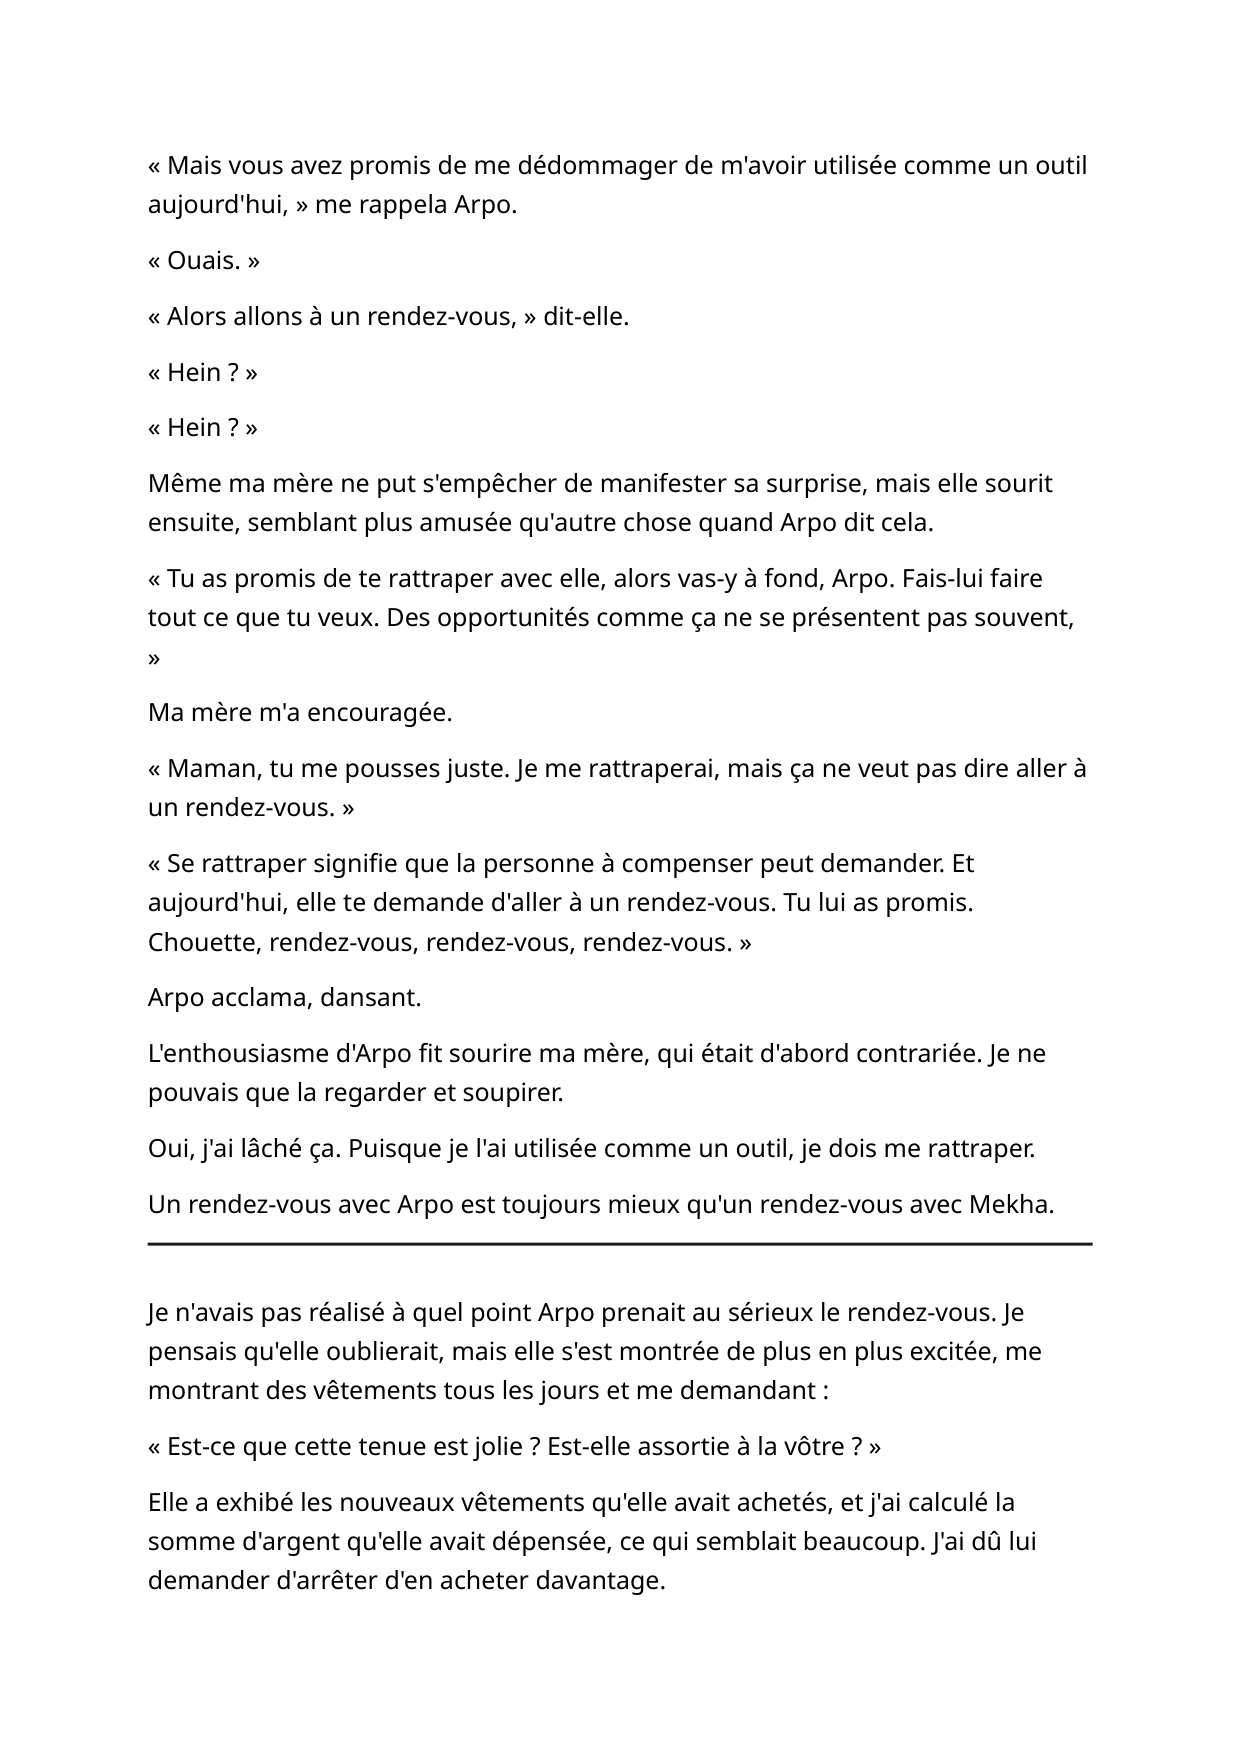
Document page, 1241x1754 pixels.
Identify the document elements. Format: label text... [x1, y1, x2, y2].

text « Hein ? » [148, 410, 1093, 444]
text Même ma mère ne put s'empêcher de manifester sa surprise, mais elle sourit ensuite, semblant plus amusée qu'autre chose quand Arpo dit cela. [148, 466, 1093, 539]
text L'enthousiasme d'Arpo fit sourire ma mère, qui était d'abord contrariée. Je ne pouvais que la regarder et soupirer. [148, 1036, 1093, 1109]
text « Alors allons à un rendez-vous, » dit-elle. [148, 298, 1093, 332]
text « Tu as promis de te rattraper avec elle, alors vas-y à fond, Arpo. Fais-lui faire tout ce que tu veux. Des opportunités comme ça ne se présentent pas souvent, » [148, 561, 1093, 673]
text Oui, j'ai lâché ça. Puisque je l'ai utilisée comme un outil, je dois me rattraper. [148, 1131, 1093, 1165]
text « Ouais. » [148, 243, 1093, 277]
text Elle a exhibé les nouveaux vêtements qu'elle avait achetés, et j'ai calculé la somme d'argent qu'elle avait dépensée, ce qui semblait beaucoup. J'ai dû lui demander d'arrêter d'en acheter davantage. [148, 1484, 1093, 1597]
text « Hein ? » [148, 354, 1093, 388]
text « Maman, tu me pousses juste. Je me rattraperai, mais ça ne veut pas dire aller à un rendez-vous. » [148, 751, 1093, 824]
text Je n'avais pas réalisé à quel point Arpo prenait au sérieux le rendez-vous. Je pensais qu'elle oublierait, mais elle s'est montrée de plus en plus excitée, me montrant des vêtements tous les jours et me demandant : [148, 1294, 1093, 1407]
text « Se rattraper signifie que la personne à compenser peut demander. Et aujourd'hui, elle te demande d'aller à un rendez-vous. Tu lui as promis. Chouette, rendez-vous, rendez-vous, rendez-vous. » [148, 846, 1093, 958]
text « Est-ce que cette tenue est jolie ? Est-elle assortie à la vôtre ? » [148, 1428, 1093, 1462]
text Arpo acclama, dansant. [148, 980, 1093, 1014]
text Ma mère m'a encouragée. [148, 695, 1093, 729]
text « Mais vous avez promis de me dédommager de m'avoir utilisée comme un outil aujourd'hui, » me rappela Arpo. [148, 148, 1093, 221]
text Un rendez-vous avec Arpo est toujours mieux qu'un rendez-vous avec Mekha. [148, 1187, 1093, 1221]
